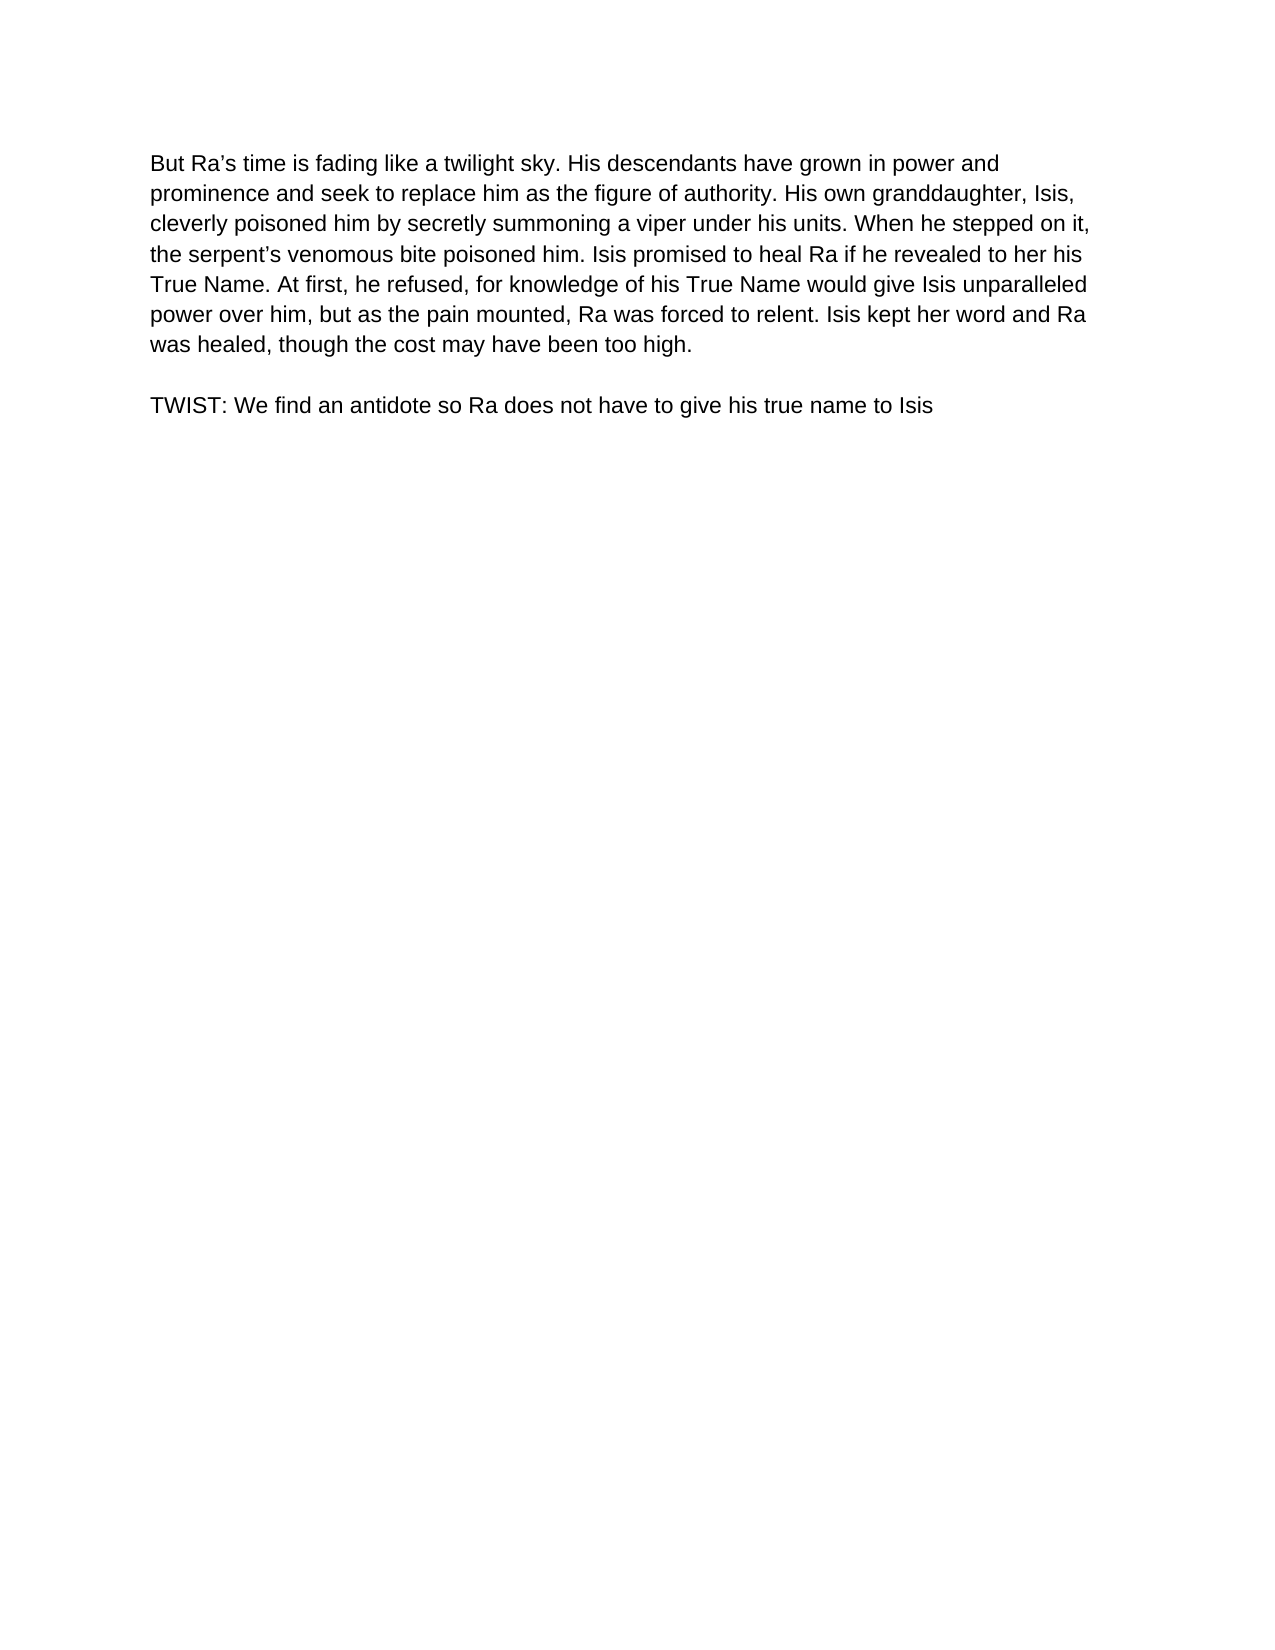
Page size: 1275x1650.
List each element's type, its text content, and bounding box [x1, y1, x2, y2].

text TWIST: We find an antidote so Ra does not have to give his true name to Isis [150, 392, 1125, 418]
text But Ra’s time is fading like a twilight sky. His descendants have grown in power and prominence and seek to replace him as the figure of authority. His own granddaughter, Isis, cleverly poisoned him by secretly summoning a viper under his units. When he stepped on it, the serpent’s venomous bite poisoned him. Isis promised to heal Ra if he revealed to her his True Name. At first, he refused, for knowledge of his True Name would give Isis unparalleled power over him, but as the pain mounted, Ra was forced to relent. Isis kept her word and Ra was healed, though the cost may have been too high. [150, 150, 1125, 358]
